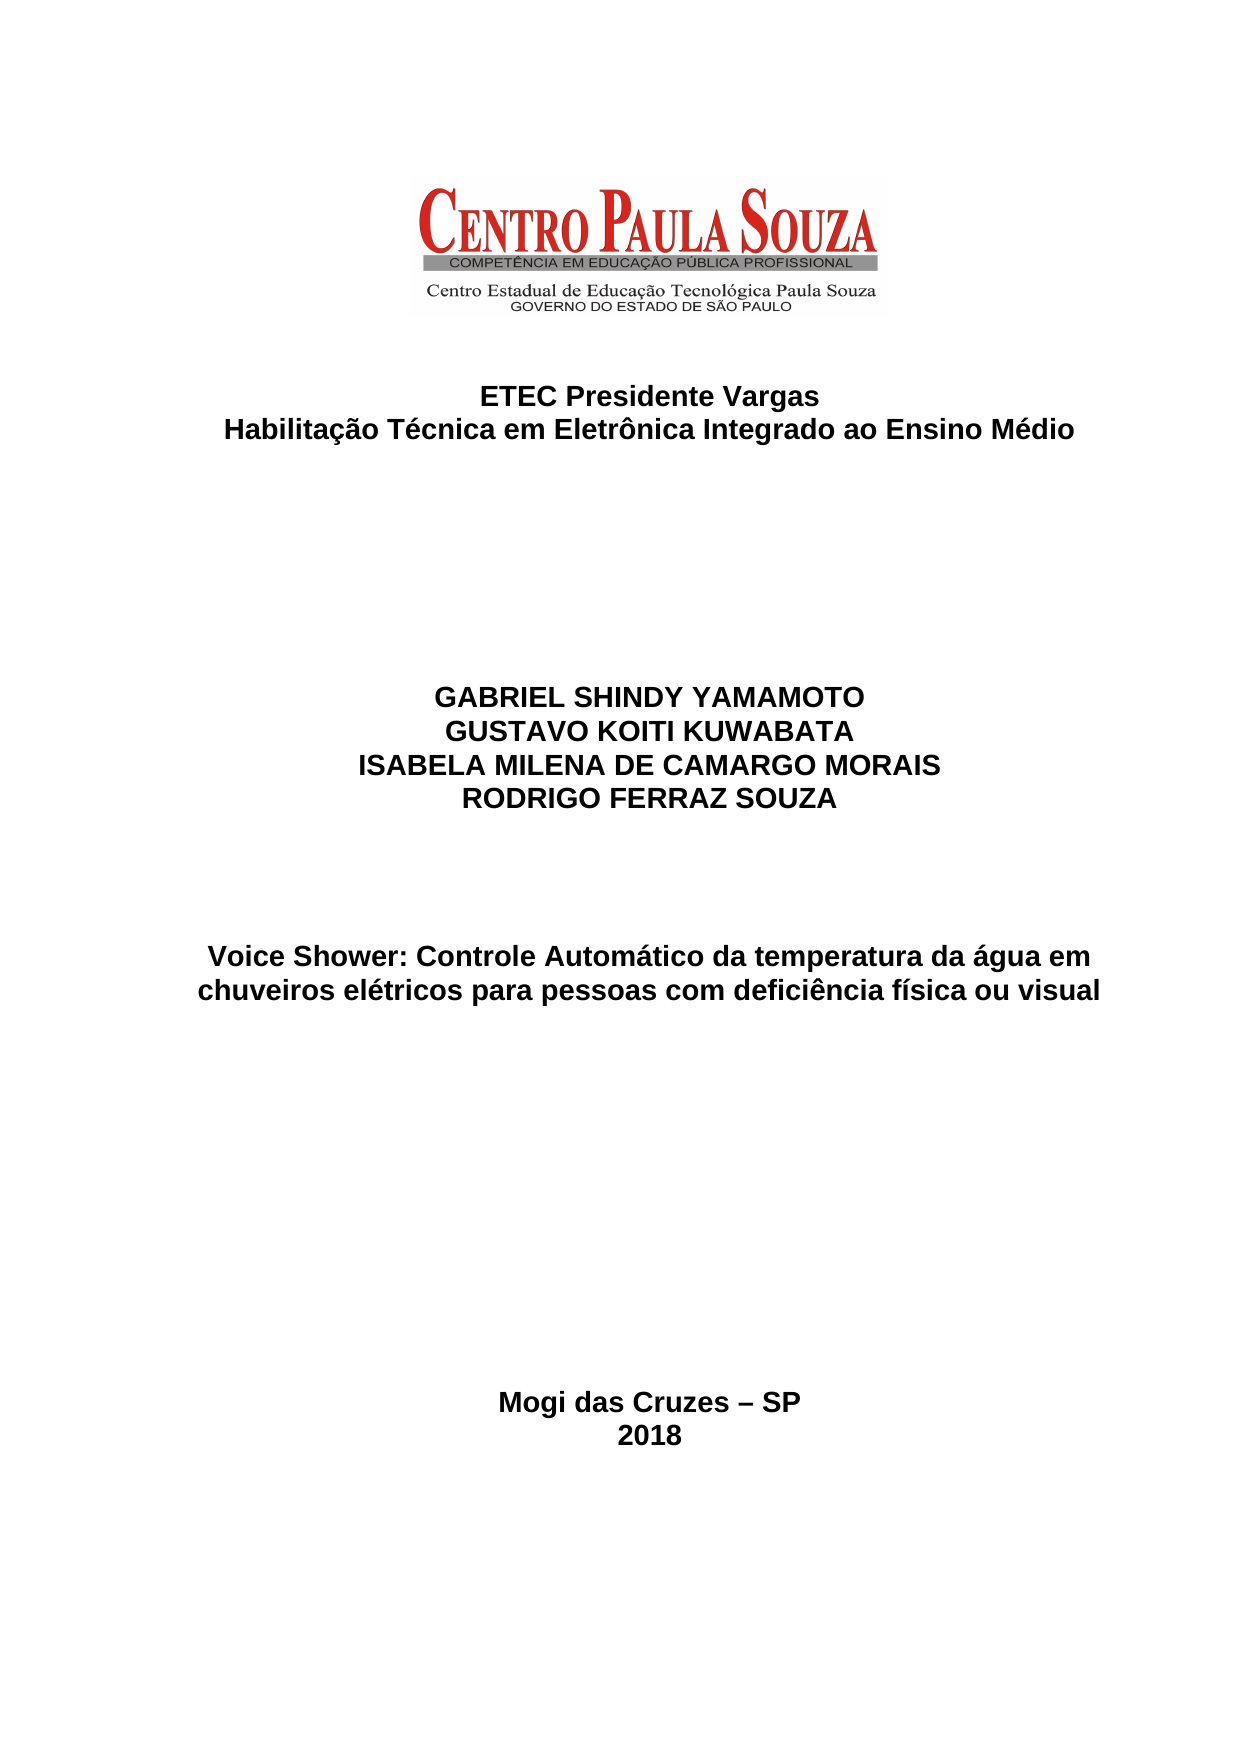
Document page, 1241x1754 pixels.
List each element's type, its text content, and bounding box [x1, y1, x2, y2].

text Mogi das Cruzes – SP [177, 1385, 1122, 1418]
picture [409, 177, 890, 317]
text RODRIGO FERRAZ SOUZA [177, 781, 1122, 814]
text GUSTAVO KOITI KUWABATA [177, 714, 1122, 747]
text ISABELA MILENA DE CAMARGO MORAIS [177, 747, 1122, 781]
text GABRIEL SHINDY YAMAMOTO [177, 680, 1122, 714]
text 2018 [177, 1418, 1122, 1452]
text Voice Shower: Controle Automático da temperatura da água em chuveiros elétricos para pessoas com deficiência física ou visual [177, 939, 1122, 1006]
text ETEC Presidente Vargas [177, 378, 1122, 412]
text Habilitação Técnica em Eletrônica Integrado ao Ensino Médio [177, 412, 1122, 446]
